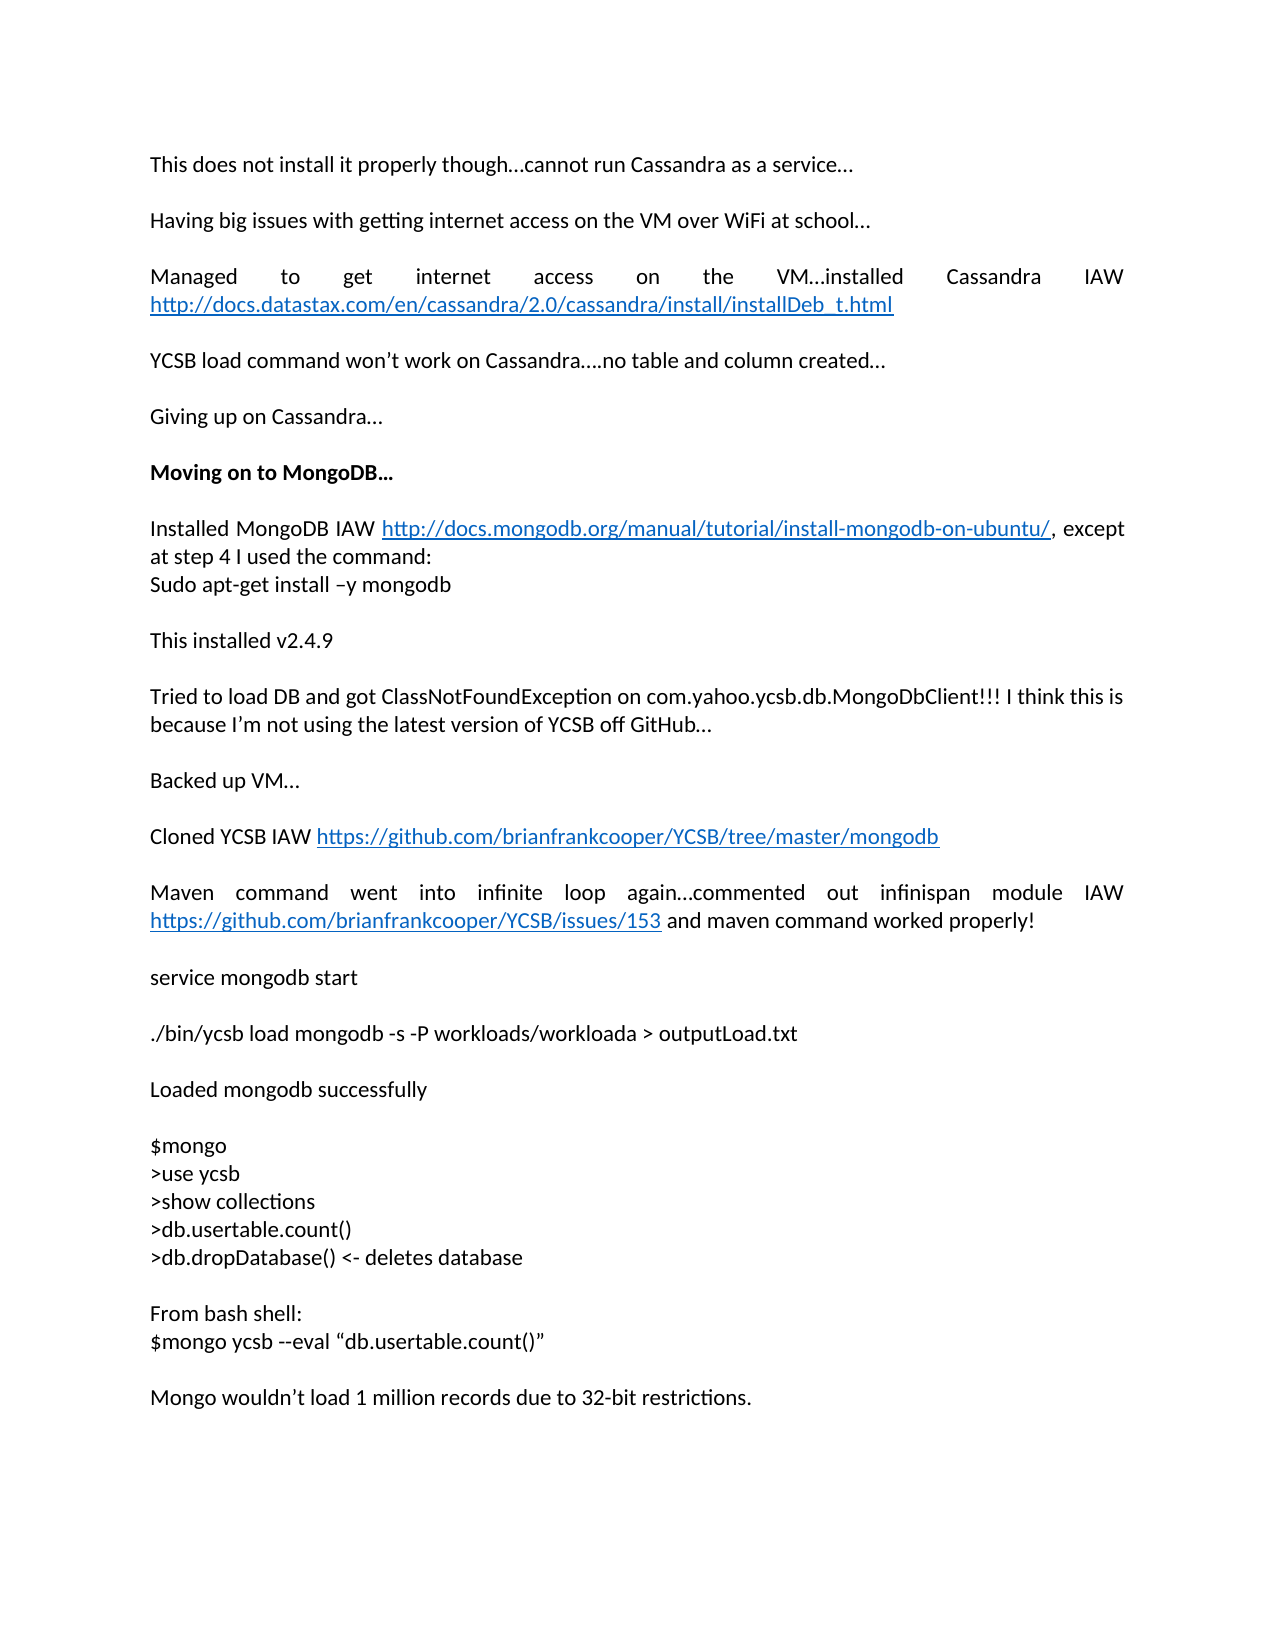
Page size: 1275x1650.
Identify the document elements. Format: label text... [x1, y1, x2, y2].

text >db.usertable.count() [150, 1215, 1125, 1243]
text Tried to load DB and got ClassNotFoundException on com.yahoo.ycsb.db.MongoDbClient!!! I think this is because I’m not using the latest version of YCSB off GitHub… [150, 682, 1125, 738]
text ./bin/ycsb load mongodb -s -P workloads/workloada > outputLoad.txt [150, 1019, 1125, 1047]
text YCSB load command won’t work on Cassandra….no table and column created… [150, 346, 1125, 374]
text Managed to get internet access on the VM…installed Cassandra IAW http://docs.datastax.com/en/cassandra/2.0/cassandra/install/installDeb_t.html [150, 262, 1125, 318]
text >use ycsb [150, 1159, 1125, 1187]
text service mongodb start [150, 963, 1125, 991]
text Backed up VM… [150, 766, 1125, 794]
text Sudo apt-get install –y mongodb [150, 570, 1125, 598]
text Cloned YCSB IAW https://github.com/brianfrankcooper/YCSB/tree/master/mongodb [150, 822, 1125, 851]
text Loaded mongodb successfully [150, 1075, 1125, 1103]
text Installed MongoDB IAW http://docs.mongodb.org/manual/tutorial/install-mongodb-on-ubuntu/, except at step 4 I used the command: [150, 514, 1125, 570]
text Moving on to MongoDB… [150, 458, 1125, 486]
text From bash shell: [150, 1299, 1125, 1327]
text Maven command went into infinite loop again…commented out infinispan module IAW https://github.com/brianfrankcooper/YCSB/issues/153 and maven command worked properly! [150, 878, 1125, 934]
text $mongo ycsb --eval “db.usertable.count()” [150, 1327, 1125, 1355]
text This does not install it properly though…cannot run Cassandra as a service… [150, 150, 1125, 178]
text Giving up on Cassandra… [150, 402, 1125, 430]
text This installed v2.4.9 [150, 626, 1125, 654]
text $mongo [150, 1131, 1125, 1159]
text Mongo wouldn’t load 1 million records due to 32-bit restrictions. [150, 1383, 1125, 1411]
text >db.dropDatabase() <- deletes database [150, 1243, 1125, 1271]
text >show collections [150, 1187, 1125, 1215]
text Having big issues with getting internet access on the VM over WiFi at school… [150, 206, 1125, 234]
